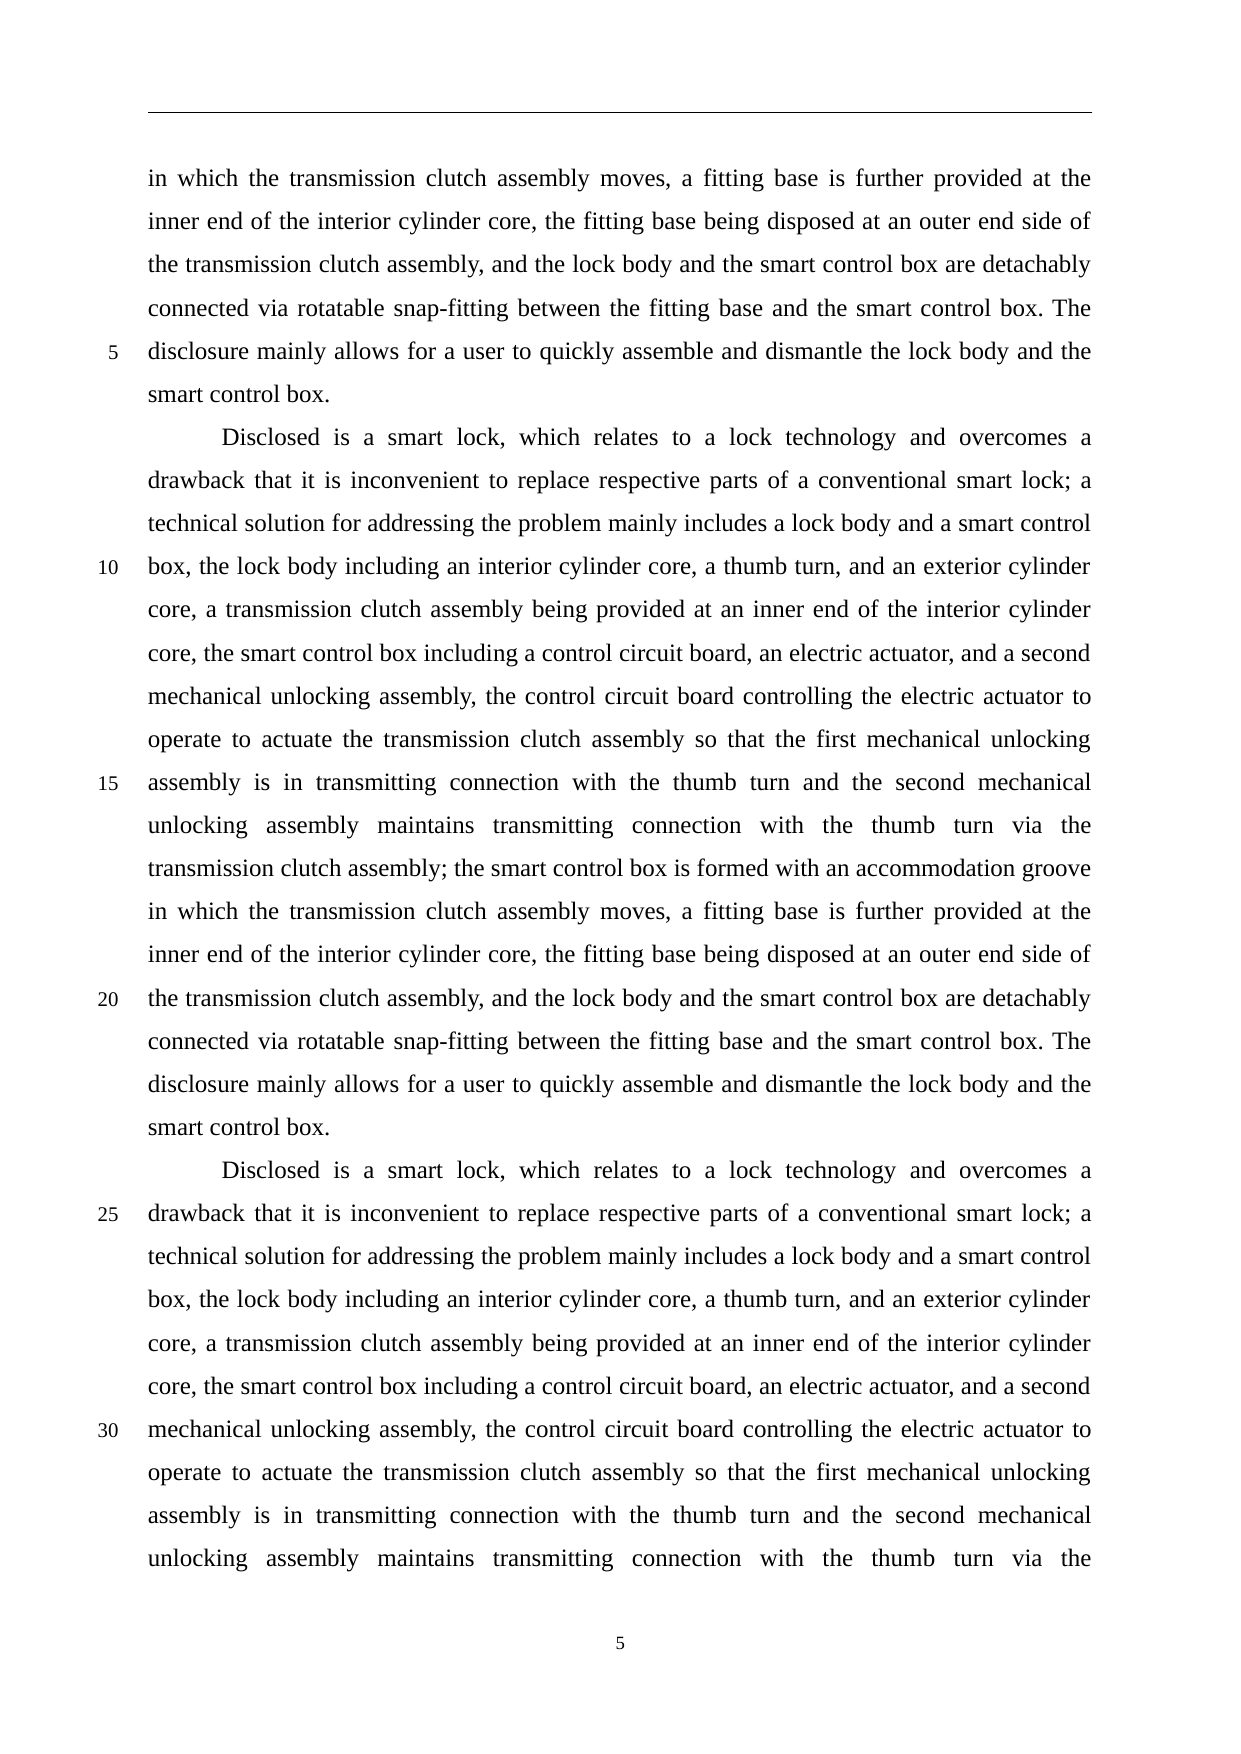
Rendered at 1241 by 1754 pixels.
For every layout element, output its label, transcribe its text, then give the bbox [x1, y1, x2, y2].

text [148, 163, 1092, 408]
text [148, 1155, 1092, 1572]
